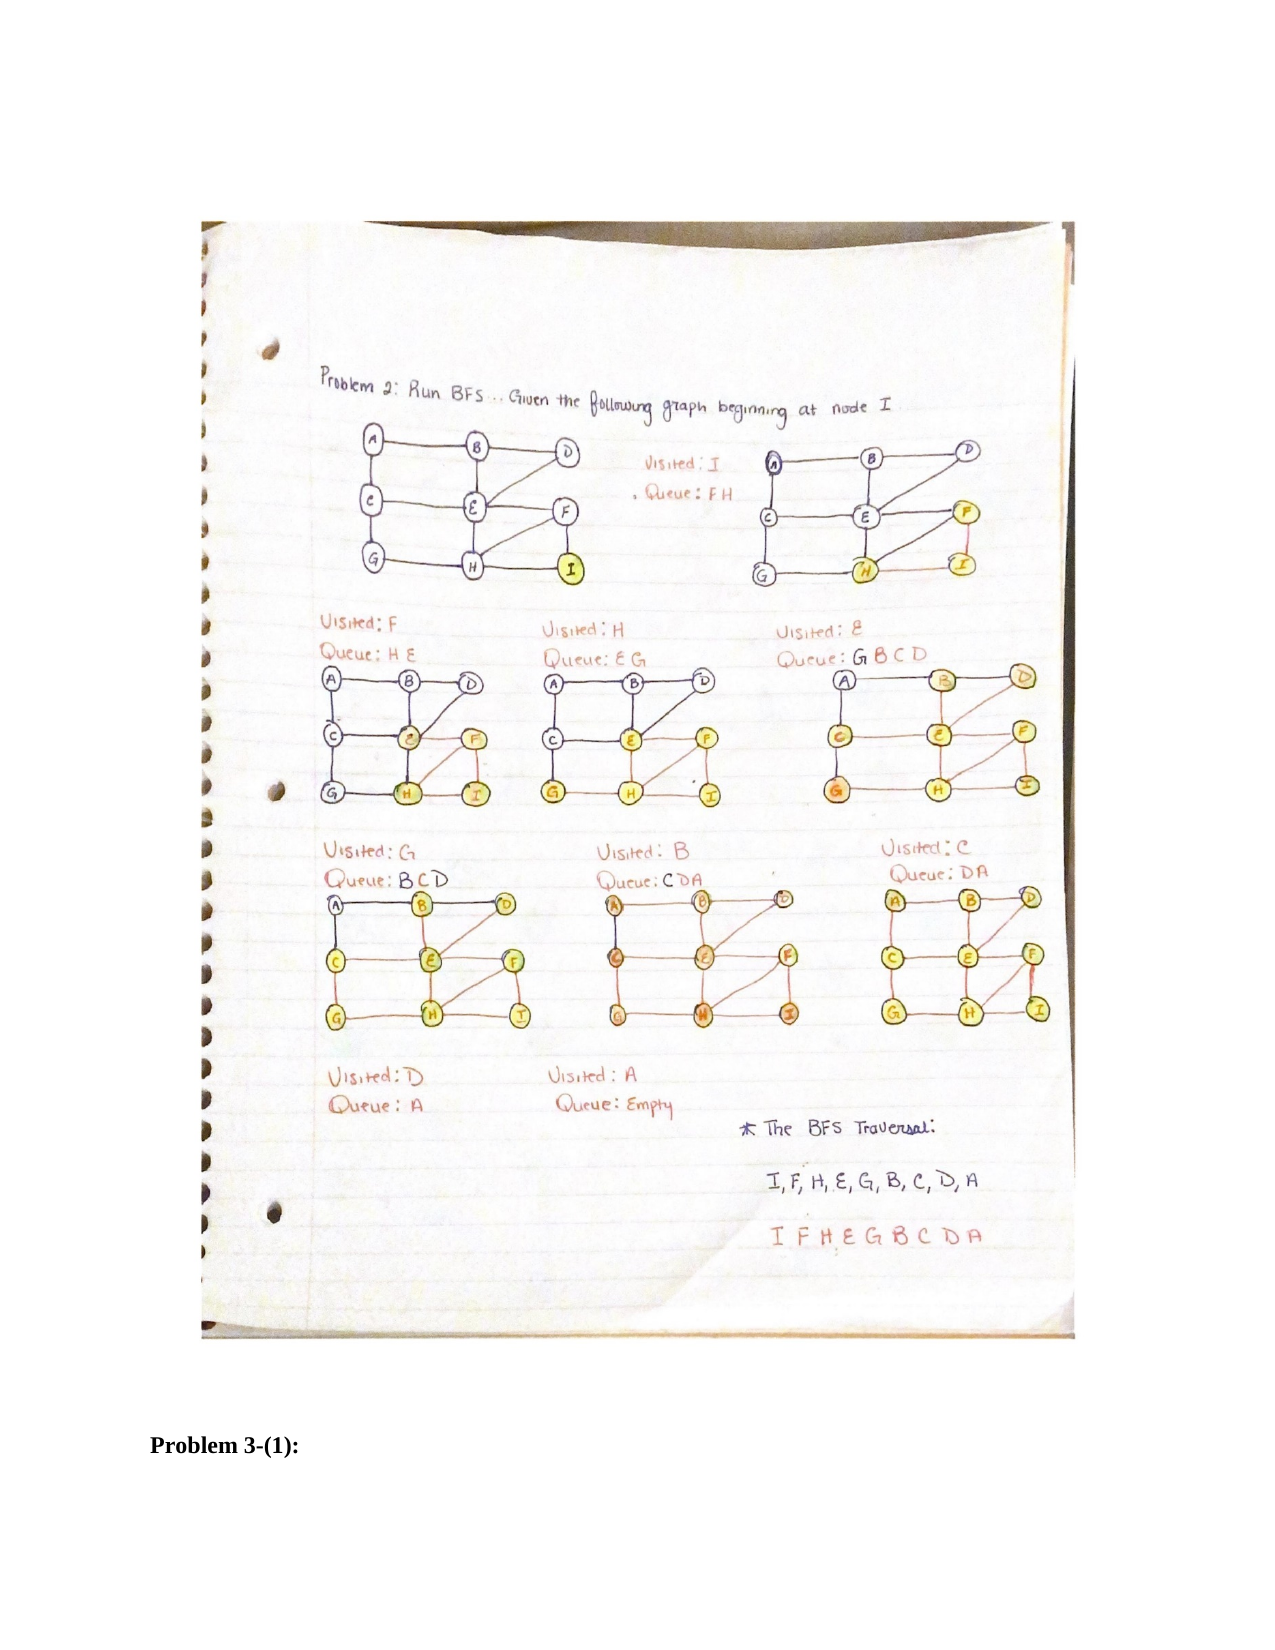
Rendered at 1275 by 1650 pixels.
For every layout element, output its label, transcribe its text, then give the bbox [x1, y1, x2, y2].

text Problem 3-(1): [150, 1431, 1125, 1458]
picture [150, 150, 1125, 1412]
